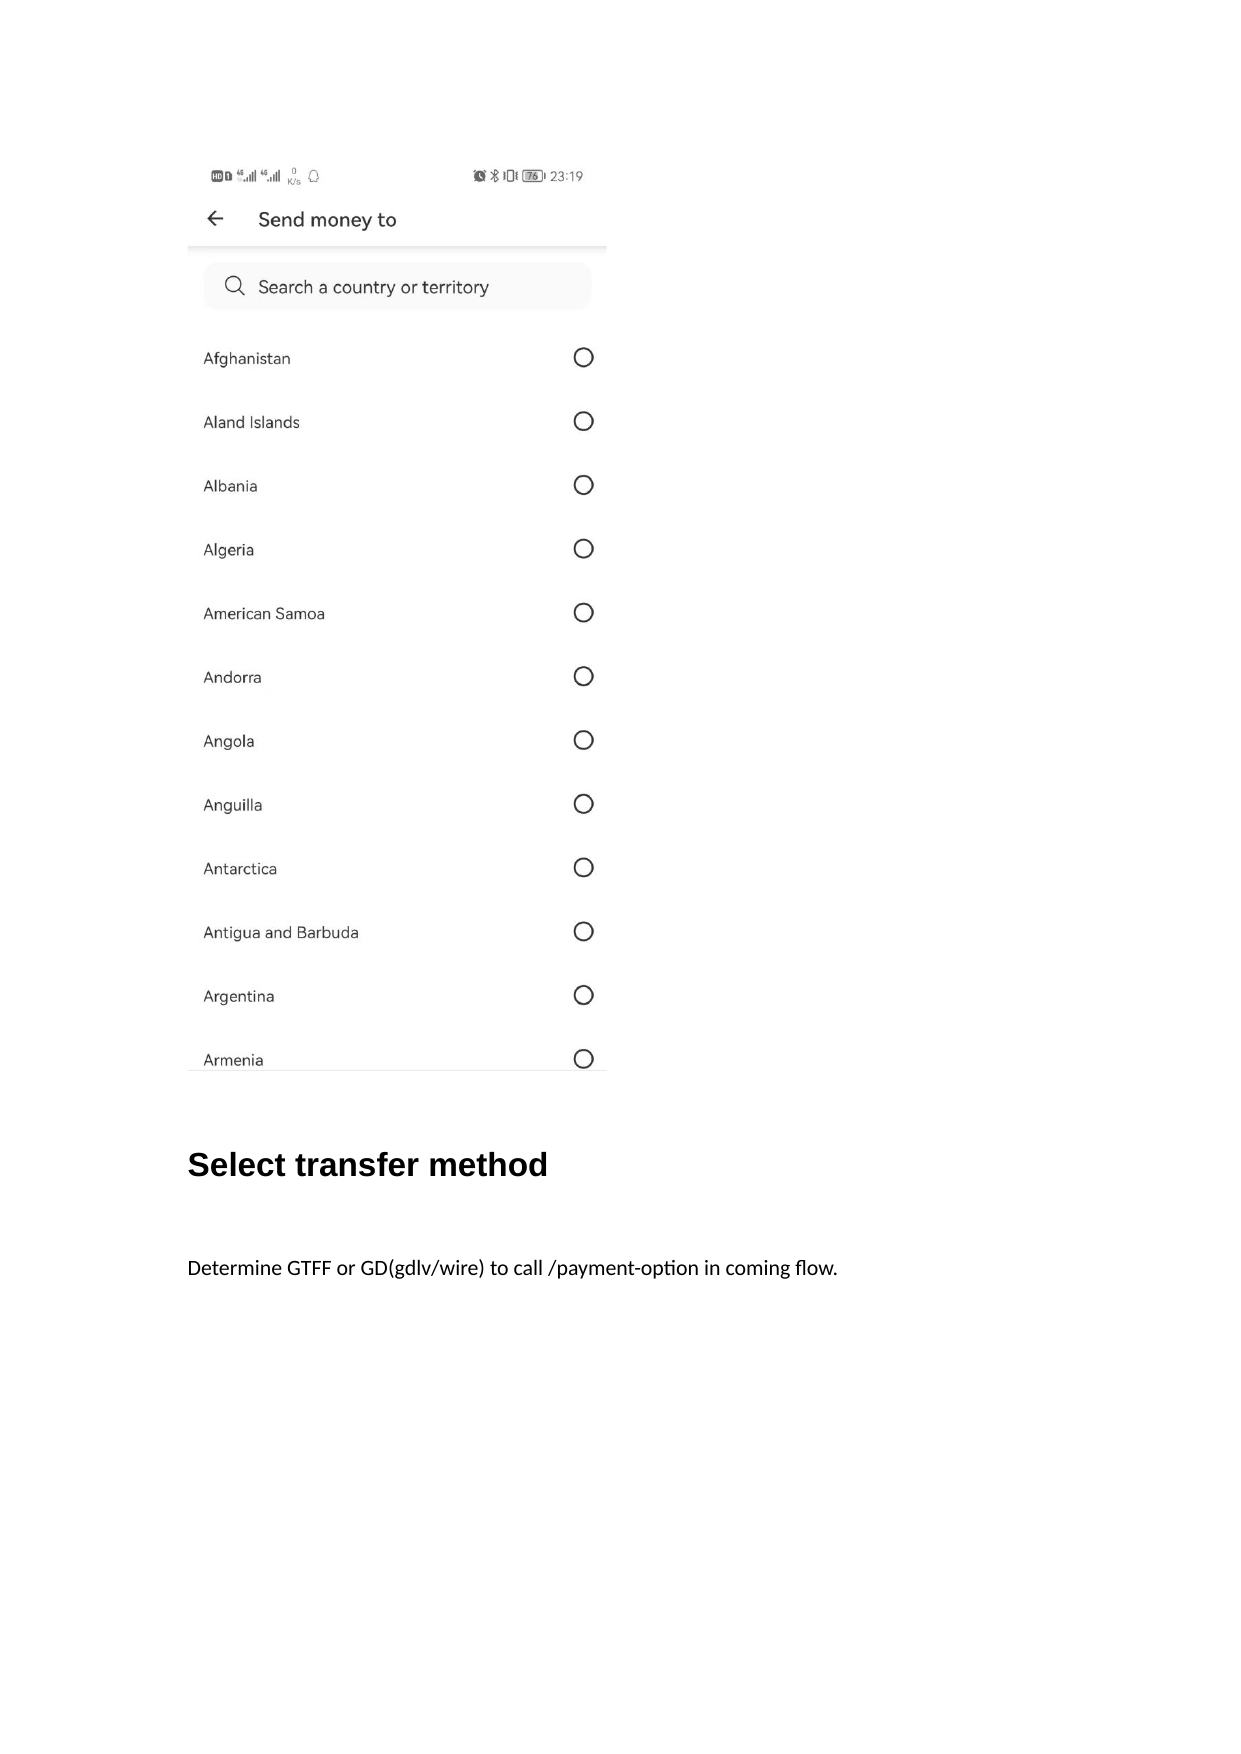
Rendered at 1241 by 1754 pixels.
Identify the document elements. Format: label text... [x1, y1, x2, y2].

text Determine GTFF or GD(gdlv/wire) to call /payment-option in coming flow. [187, 1251, 1053, 1284]
picture [187, 162, 607, 1071]
subtitle Select transfer method [187, 1132, 1053, 1197]
